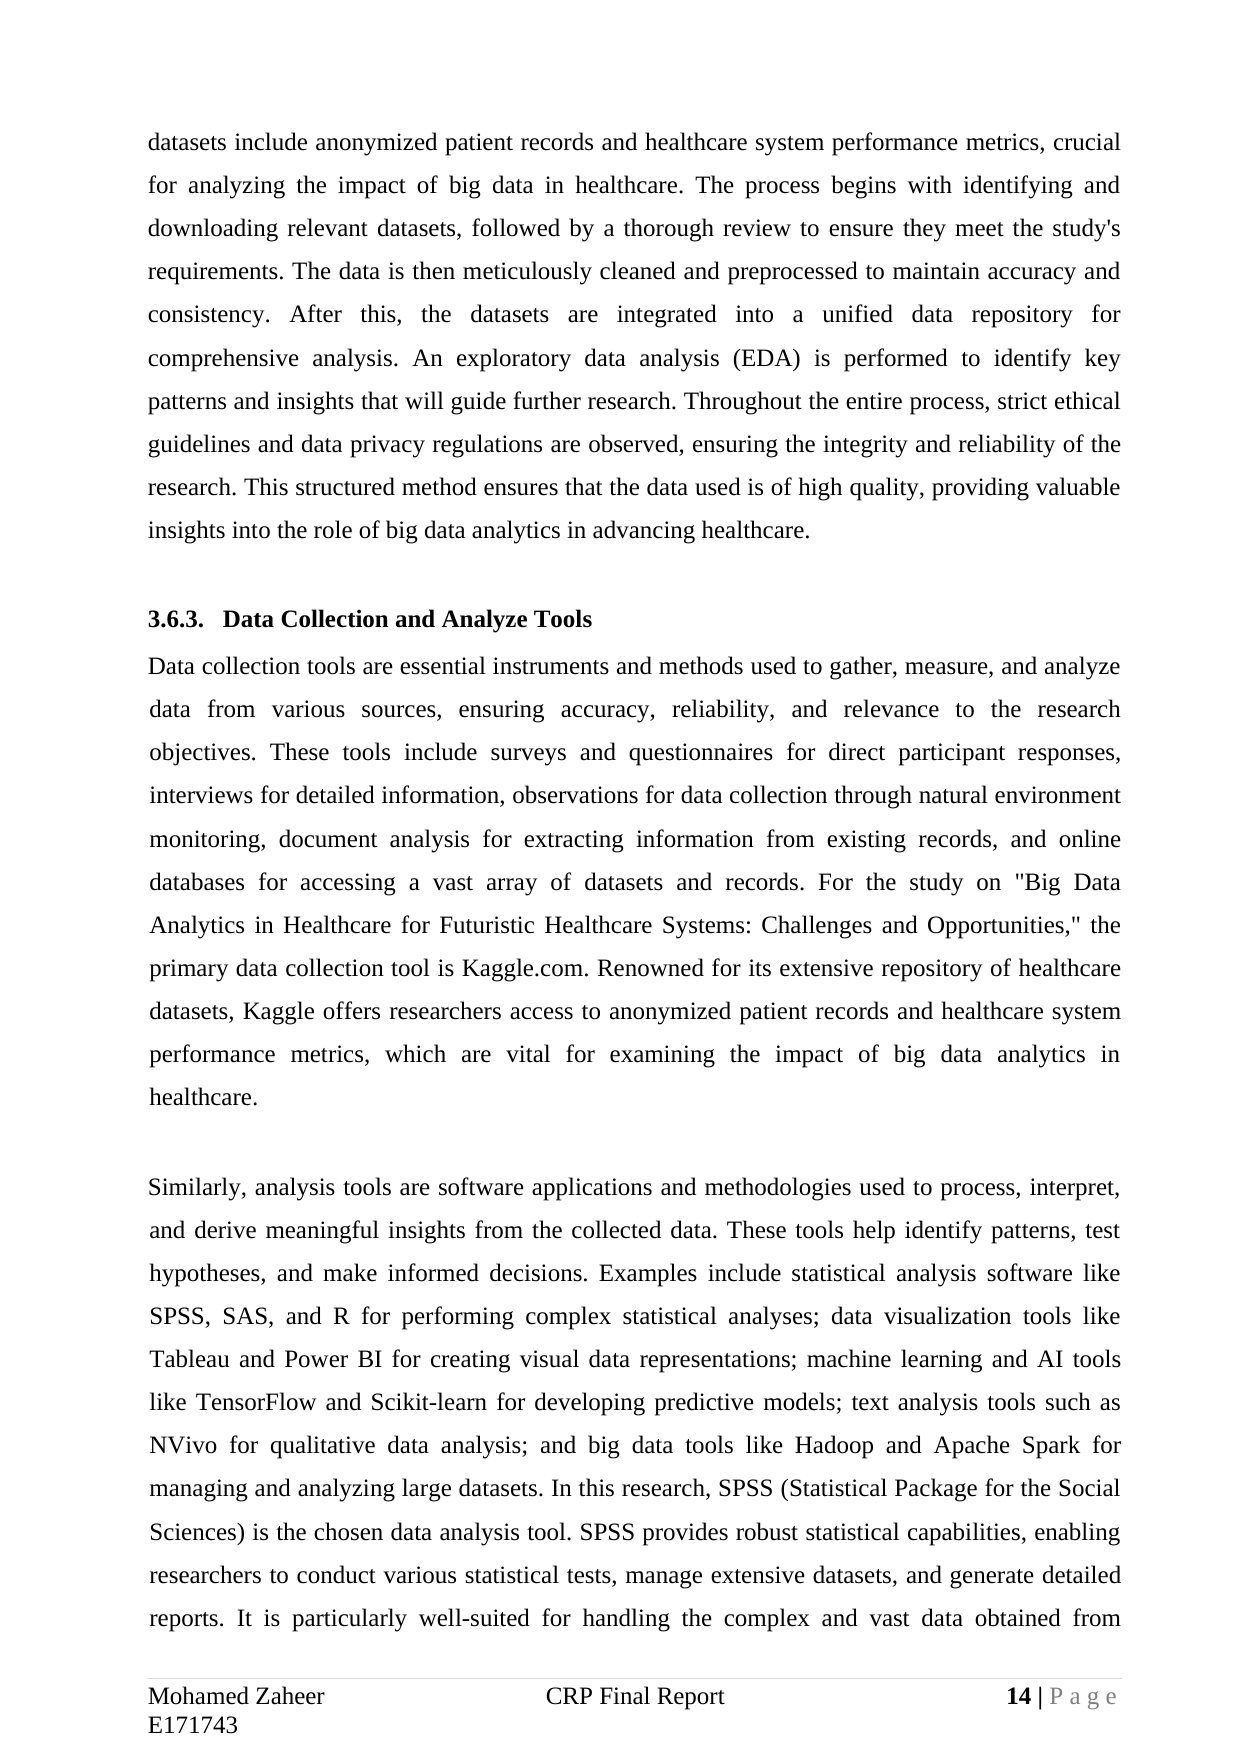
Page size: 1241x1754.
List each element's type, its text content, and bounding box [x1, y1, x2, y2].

subtitle Data Collection and Analyze Tools [148, 604, 1122, 633]
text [148, 1172, 1122, 1632]
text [148, 127, 1122, 544]
text Data collection tools are essential instruments and methods used to gather, measure, and analyze data from various sources, ensuring accuracy, reliability, and relevance to the research objectives. These tools include surveys and questionnaires for direct participant responses, interviews for detailed information, observations for data collection through natural environment monitoring, document analysis for extracting information from existing records, and online databases for accessing a vast array of datasets and records. For the study on "Big Data Analytics in Healthcare for Futuristic Healthcare Systems: Challenges and Opportunities," the primary data collection tool is Kaggle.com. Renowned for its extensive repository of healthcare datasets, Kaggle offers researchers access to anonymized patient records and healthcare system performance metrics, which are vital for examining the impact of big data analytics in healthcare. [148, 651, 1122, 1111]
